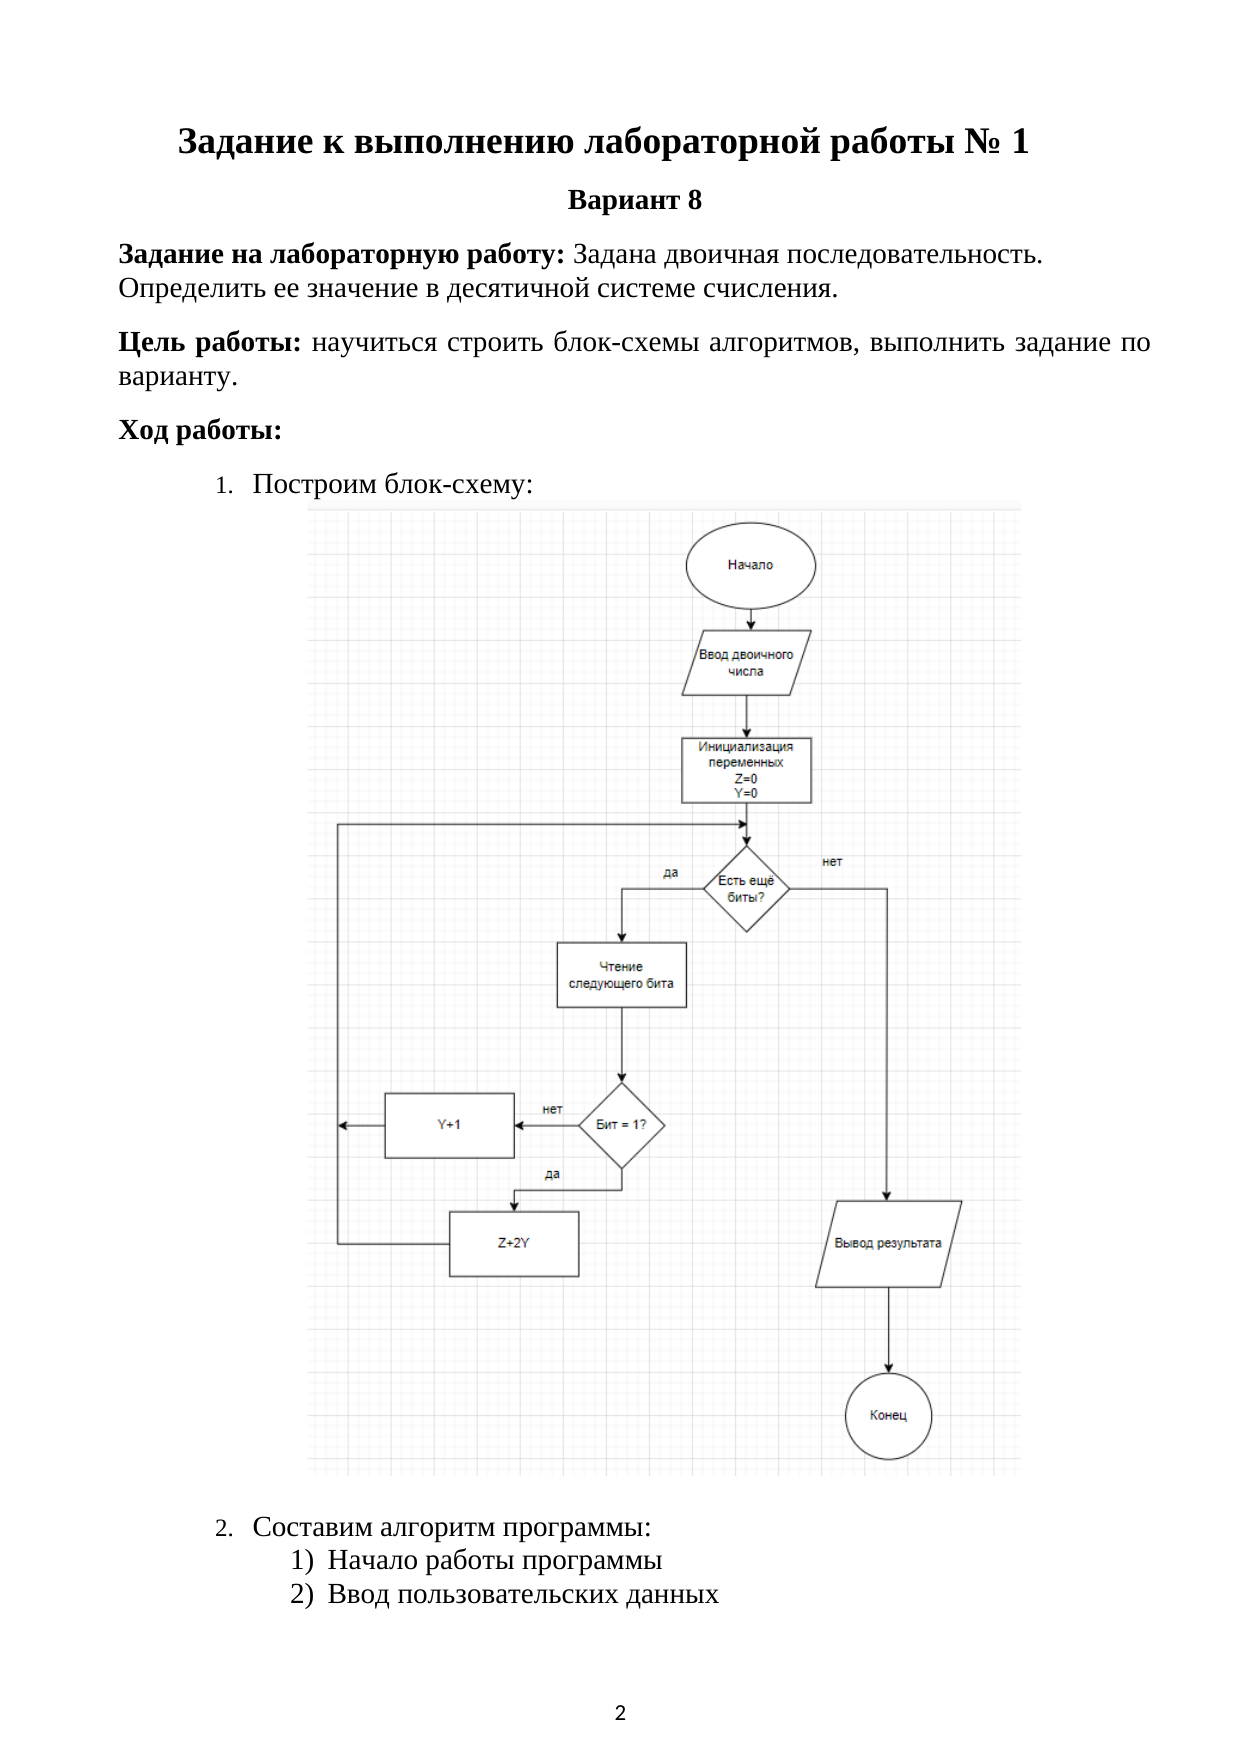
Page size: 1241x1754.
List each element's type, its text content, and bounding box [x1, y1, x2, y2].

list Начало работы программы [290, 1542, 1152, 1576]
list Построим блок-схему: [215, 467, 1152, 500]
text Задание на лабораторную работу: Задана двоичная последовательность. Определить ее значение в десятичной системе счисления. [118, 236, 1152, 303]
list Ввод пользовательских данных [290, 1576, 1152, 1609]
text Ход работы: [118, 412, 1152, 446]
text Задание к выполнению лабораторной работы № 1 [177, 118, 1152, 161]
text Вариант 8 [118, 182, 1152, 216]
text Цель работы: научиться строить блок-схемы алгоритмов, выполнить задание по варианту. [118, 324, 1152, 391]
list Составим алгоритм программы: [215, 1509, 1152, 1542]
